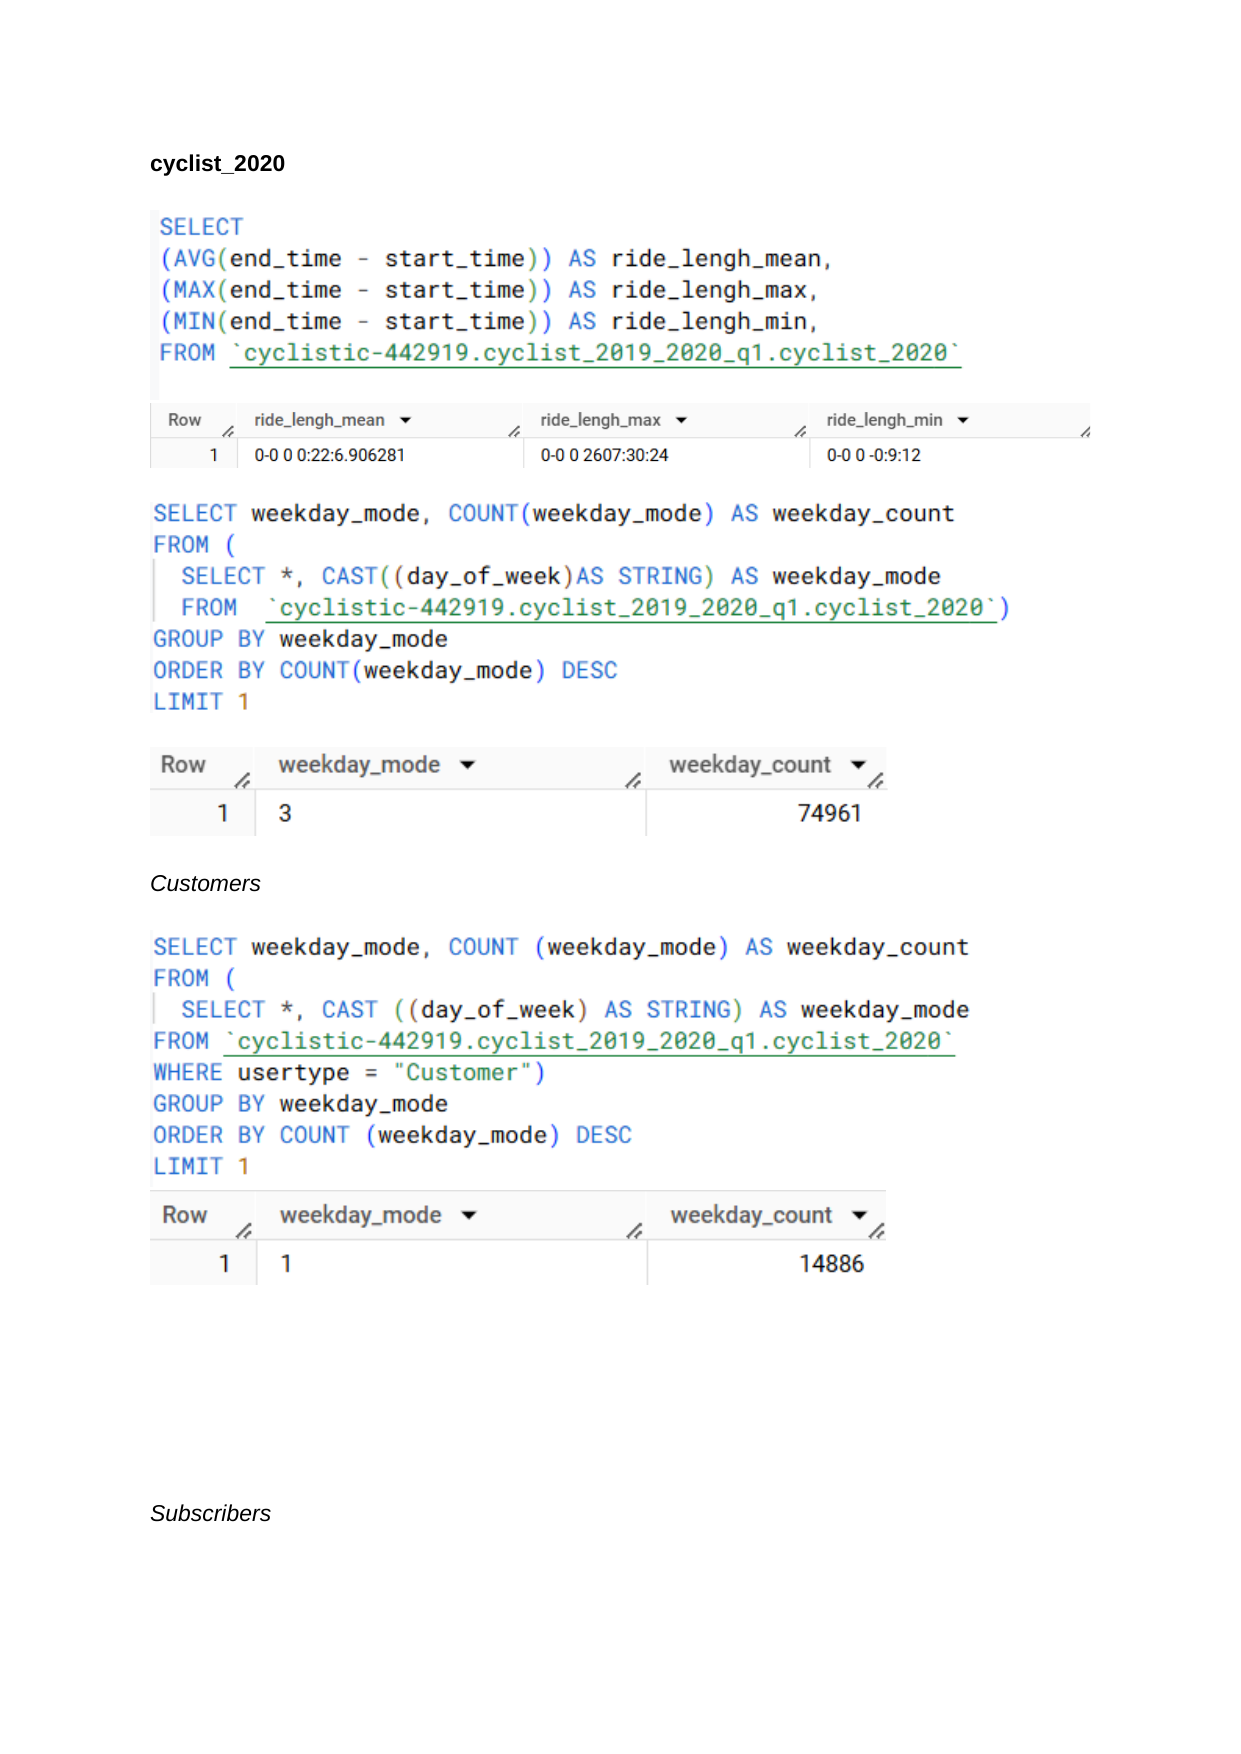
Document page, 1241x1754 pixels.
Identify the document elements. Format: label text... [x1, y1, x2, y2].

picture [150, 403, 1091, 468]
picture [150, 747, 888, 836]
picture [150, 210, 976, 400]
picture [150, 1190, 886, 1285]
picture [150, 930, 979, 1187]
text cyclist_2020 [150, 150, 1090, 176]
picture [150, 502, 1038, 713]
text Customers [150, 870, 1090, 896]
text Subscribers [150, 1500, 1090, 1526]
